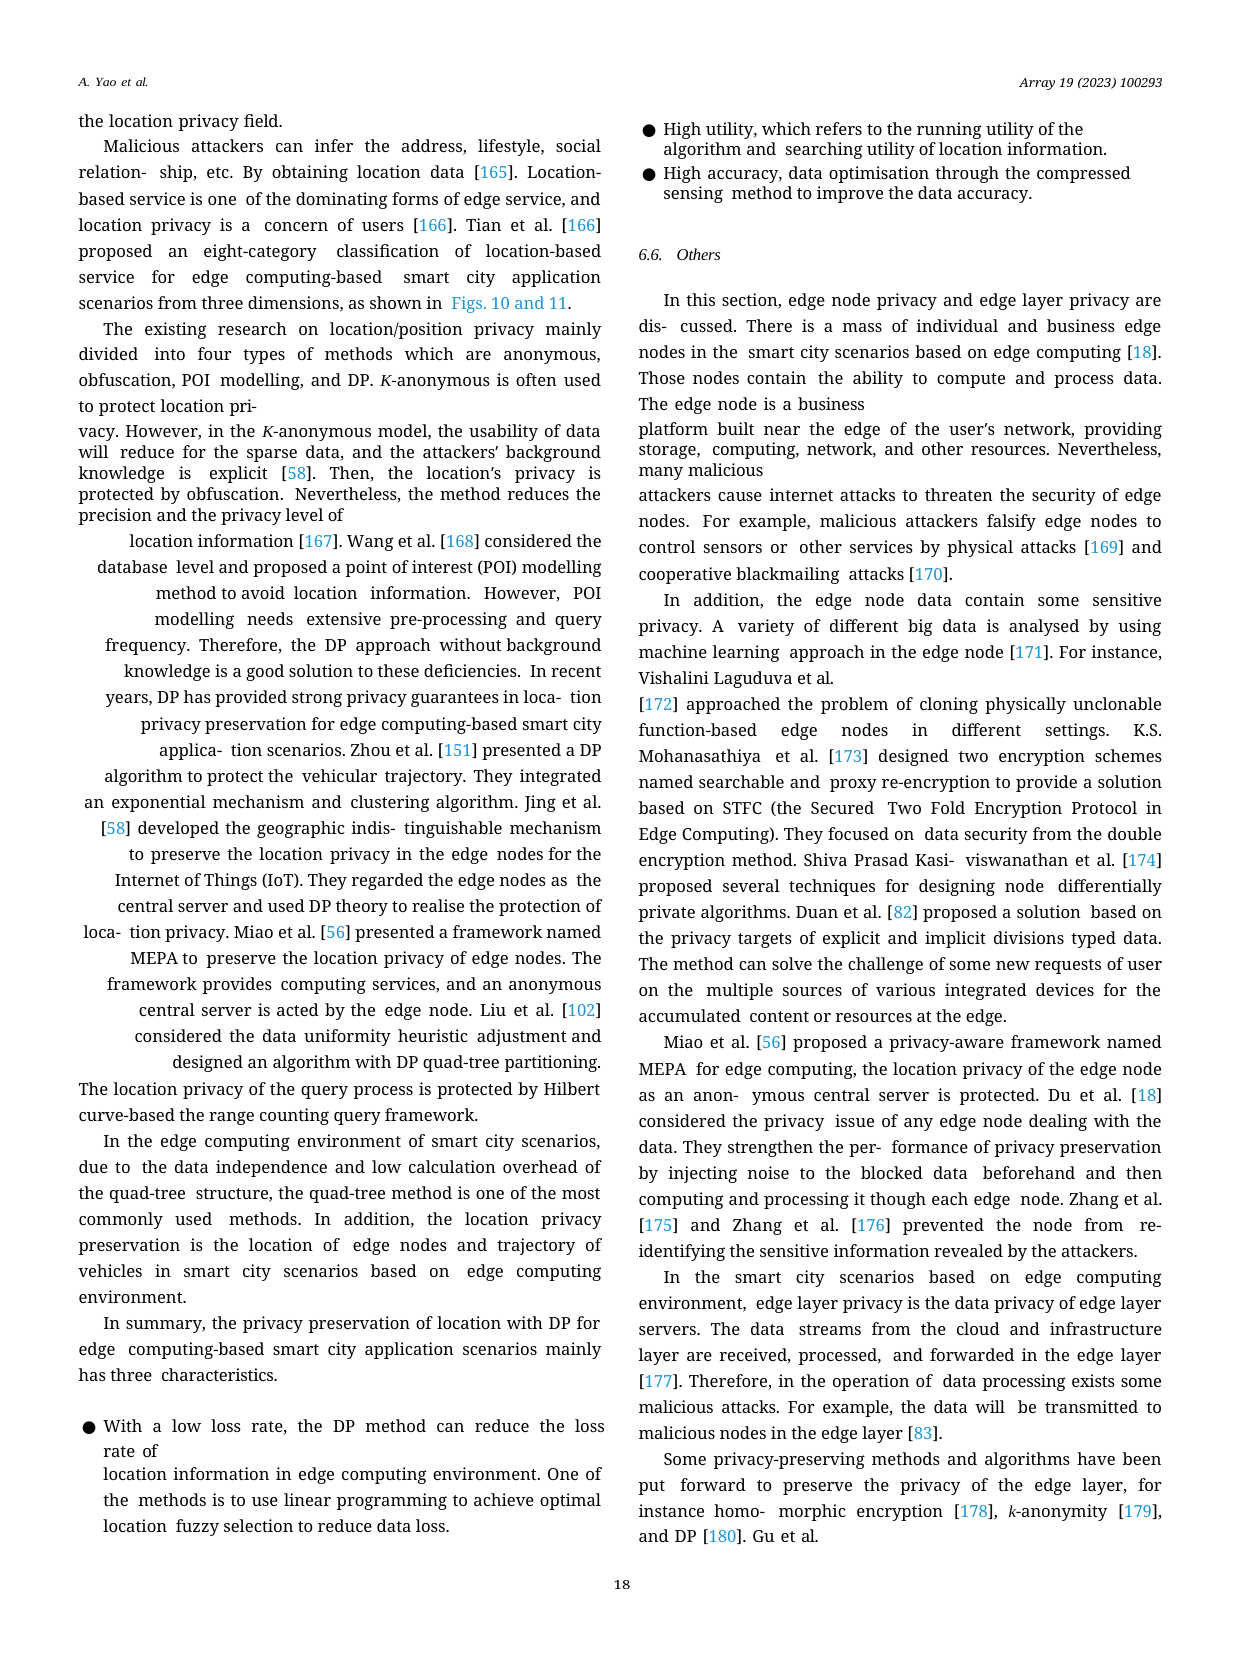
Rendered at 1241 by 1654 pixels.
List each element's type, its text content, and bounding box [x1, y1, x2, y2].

text attackers cause internet attacks to threaten the security of edge nodes. For example, malicious attackers falsify edge nodes to control sensors or other services by physical attacks [169] and cooperative blackmailing attacks [170]. [638, 484, 1162, 585]
text The existing research on location/position privacy mainly divided into four types of methods which are anonymous, obfuscation, POI modelling, and DP. K-anonymous is often used to protect location pri- [78, 317, 601, 417]
text Miao et al. [56] proposed a privacy-aware framework named MEPA for edge computing, the location privacy of the edge node as an anon- ymous central server is protected. Du et al. [18] considered the privacy issue of any edge node dealing with the data. They strengthen the per- formance of privacy preservation by injecting noise to the blocked data beforehand and then computing and processing it though each edge node. Zhang et al. [175] and Zhang et al. [176] prevented the node from re-identifying the sensitive information revealed by the attackers. [638, 1031, 1162, 1262]
list High accuracy, data optimisation through the compressed sensing method to improve the data accuracy. [642, 163, 1162, 204]
list High utility, which refers to the running utility of the algorithm and searching utility of location information. [642, 118, 1162, 160]
text In the smart city scenarios based on edge computing environment, edge layer privacy is the data privacy of edge layer servers. The data streams from the cloud and infrastructure layer are received, processed, and forwarded in the edge layer [177]. Therefore, in the operation of data processing exists some malicious attacks. For example, the data will be transmitted to malicious nodes in the edge layer [83]. [638, 1266, 1162, 1444]
list With a low loss rate, the DP method can reduce the loss rate of [82, 1413, 605, 1462]
text In this section, edge node privacy and edge layer privacy are dis- cussed. There is a mass of individual and business edge nodes in the smart city scenarios based on edge computing [18]. Those nodes contain the ability to compute and process data. The edge node is a business [638, 288, 1162, 415]
text vacy. However, in the K-anonymous model, the usability of data will reduce for the sparse data, and the attackers’ background knowledge is explicit [58]. Then, the location’s privacy is protected by obfuscation. Nevertheless, the method reduces the precision and the privacy level of [78, 421, 601, 527]
text In addition, the edge node data contain some sensitive privacy. A variety of different big data is analysed by using machine learning approach in the edge node [171]. For instance, Vishalini Laguduva et al. [638, 588, 1162, 689]
text location information [167]. Wang et al. [168] considered the database level and proposed a point of interest (POI) modelling method to avoid location information. However, POI modelling needs extensive pre-processing and query frequency. Therefore, the DP approach without background knowledge is a good solution to these deficiencies. In recent years, DP has provided strong privacy guarantees in loca- tion privacy preservation for edge computing-based smart city applica- tion scenarios. Zhou et al. [151] presented a DP algorithm to protect the vehicular trajectory. They integrated an exponential mechanism and clustering algorithm. Jing et al. [58] developed the geographic indis- tinguishable mechanism to preserve the location privacy in the edge nodes for the Internet of Things (IoT). They regarded the edge nodes as the central server and used DP theory to realise the protection of loca- tion privacy. Miao et al. [56] presented a framework named MEPA to preserve the location privacy of edge nodes. The framework provides computing services, and an anonymous central server is acted by the edge node. Liu et al. [102] considered the data uniformity heuristic adjustment and designed an algorithm with DP quad-tree partitioning. [78, 530, 601, 1073]
text platform built near the edge of the user’s network, providing storage, computing, network, and other resources. Nevertheless, many malicious [638, 419, 1162, 481]
text In the edge computing environment of smart city scenarios, due to the data independence and low calculation overhead of the quad-tree structure, the quad-tree method is one of the most commonly used methods. In addition, the location privacy preservation is the location of edge nodes and trajectory of vehicles in smart city scenarios based on edge computing environment. [78, 1129, 601, 1308]
text Malicious attackers can infer the address, lifestyle, social relation- ship, etc. By obtaining location data [165]. Location-based service is one of the dominating forms of edge service, and location privacy is a concern of users [166]. Tian et al. [166] proposed an eight-category classification of location-based service for edge computing-based smart city application scenarios from three dimensions, as shown in Figs. 10 and 11. [78, 135, 601, 314]
text In summary, the privacy preservation of location with DP for edge computing-based smart city application scenarios mainly has three characteristics. [78, 1312, 601, 1386]
text location information in edge computing environment. One of the methods is to use linear programming to achieve optimal location fuzzy selection to reduce data loss. [103, 1462, 601, 1537]
text Some privacy-preserving methods and algorithms have been put forward to preserve the privacy of the edge layer, for instance homo- morphic encryption [178], k-anonymity [179], and DP [180]. Gu et al. [638, 1448, 1162, 1548]
list Others [638, 244, 1173, 264]
text The location privacy of the query process is protected by Hilbert curve-based the range counting query framework. [78, 1077, 601, 1126]
text [172] approached the problem of cloning physically unclonable function-based edge nodes in different settings. K.S. Mohanasathiya et al. [173] designed two encryption schemes named searchable and proxy re-encryption to provide a solution based on STFC (the Secured Two Fold Encryption Protocol in Edge Computing). They focused on data security from the double encryption method. Shiva Prasad Kasi- viswanathan et al. [174] proposed several techniques for designing node differentially private algorithms. Duan et al. [82] proposed a solution based on the privacy targets of explicit and implicit divisions typed data. The method can solve the challenge of some new requests of user on the multiple sources of various integrated devices for the accumulated content or resources at the edge. [638, 692, 1162, 1028]
text the location privacy field. [78, 109, 605, 132]
